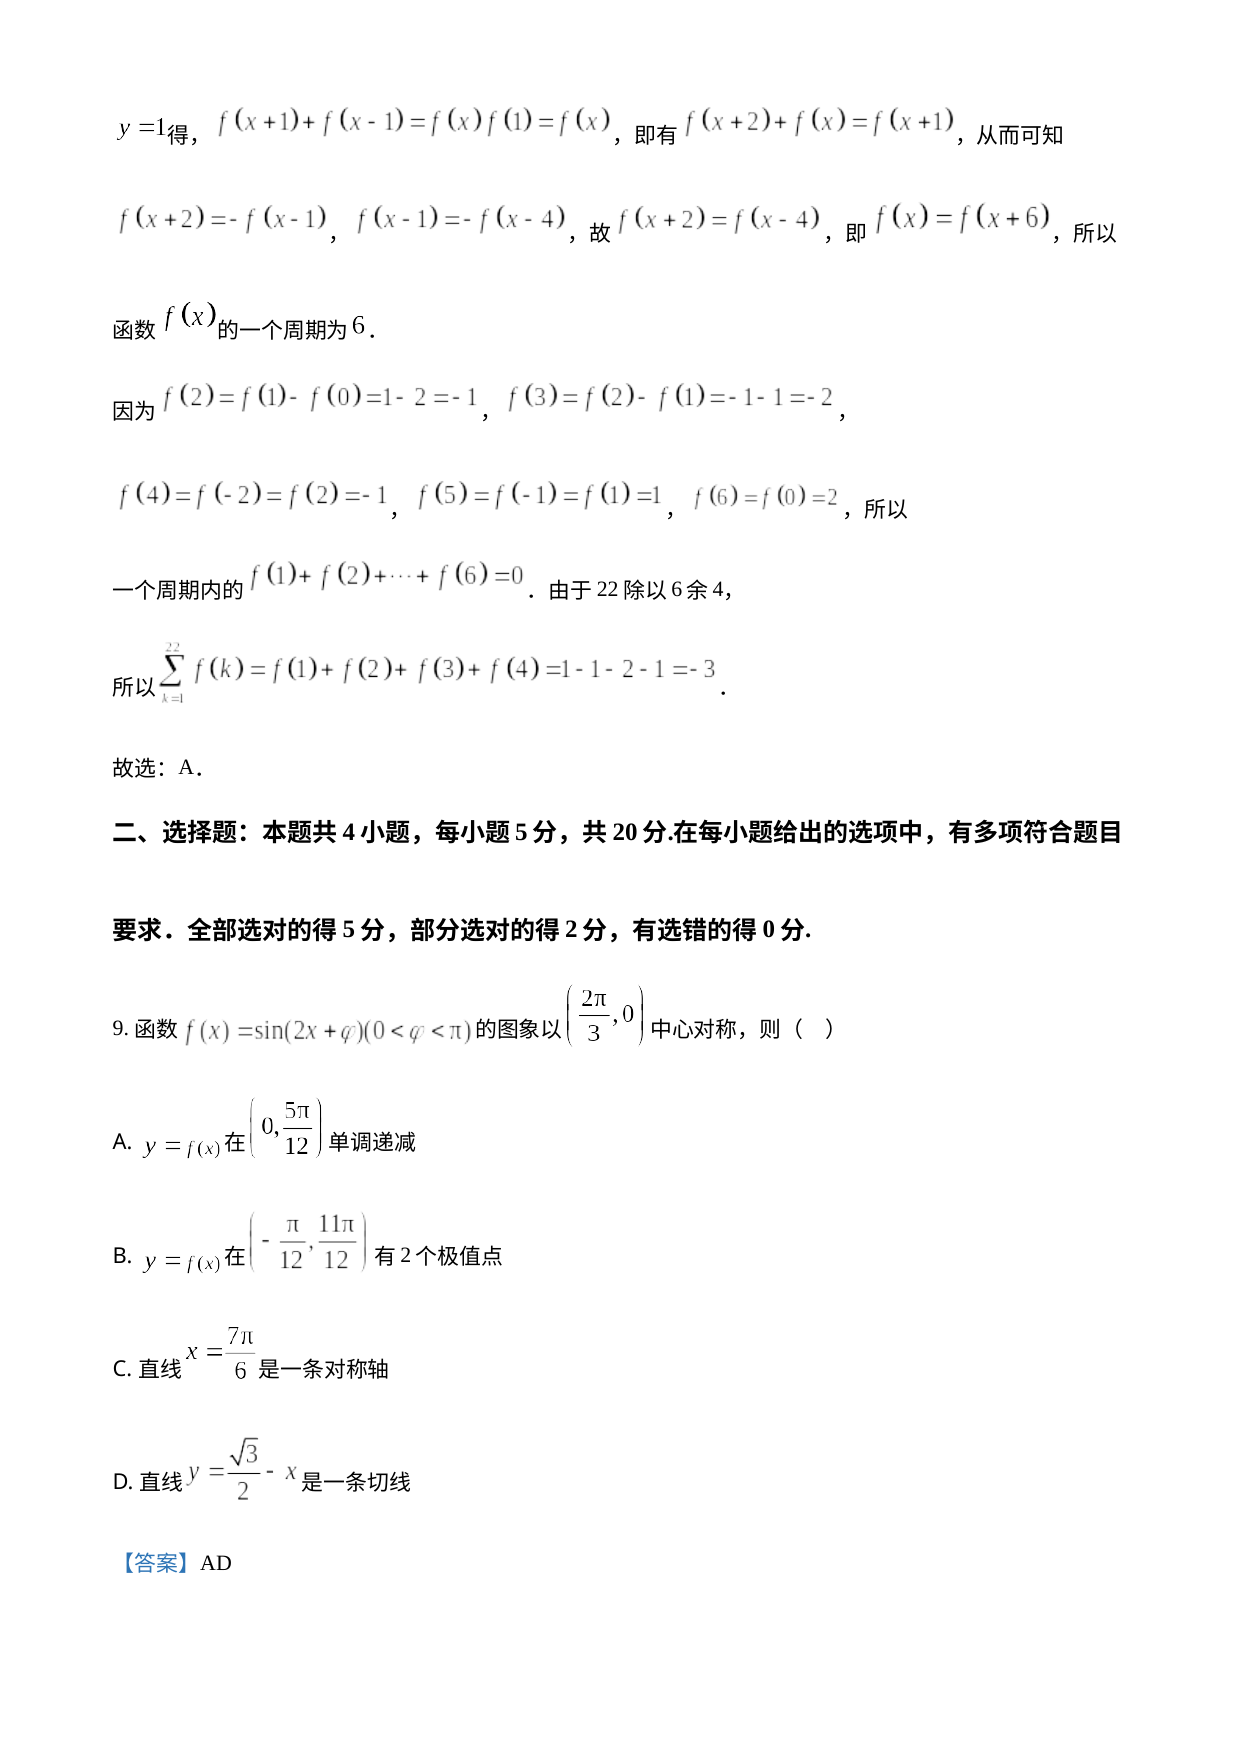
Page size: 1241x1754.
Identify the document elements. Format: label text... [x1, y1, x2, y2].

text 二、选择题：本题共4小题，每小题5分，共20分.在每小题给出的选项中，有多项符合题目要求．全部选对的得5分，部分选对的得2分，有选错的得0分. [112, 798, 1128, 961]
text 因为，，，，，所以 [112, 378, 1128, 540]
text 【答案】AD [112, 1546, 1128, 1578]
text D. 直线是一条切线 [112, 1432, 1128, 1530]
text 一个周期内的．由于22除以6余4， [112, 556, 1128, 621]
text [112, 102, 1128, 362]
text 所以． [112, 637, 1128, 734]
text 9. 函数的图象以中心对称，则（ ） [112, 979, 1128, 1077]
text 故选：A． [112, 750, 1128, 783]
text A. 在单调递减 [112, 1092, 1128, 1190]
text B. 在有2个极值点 [112, 1206, 1128, 1303]
text C. 直线是一条对称轴 [112, 1319, 1128, 1417]
